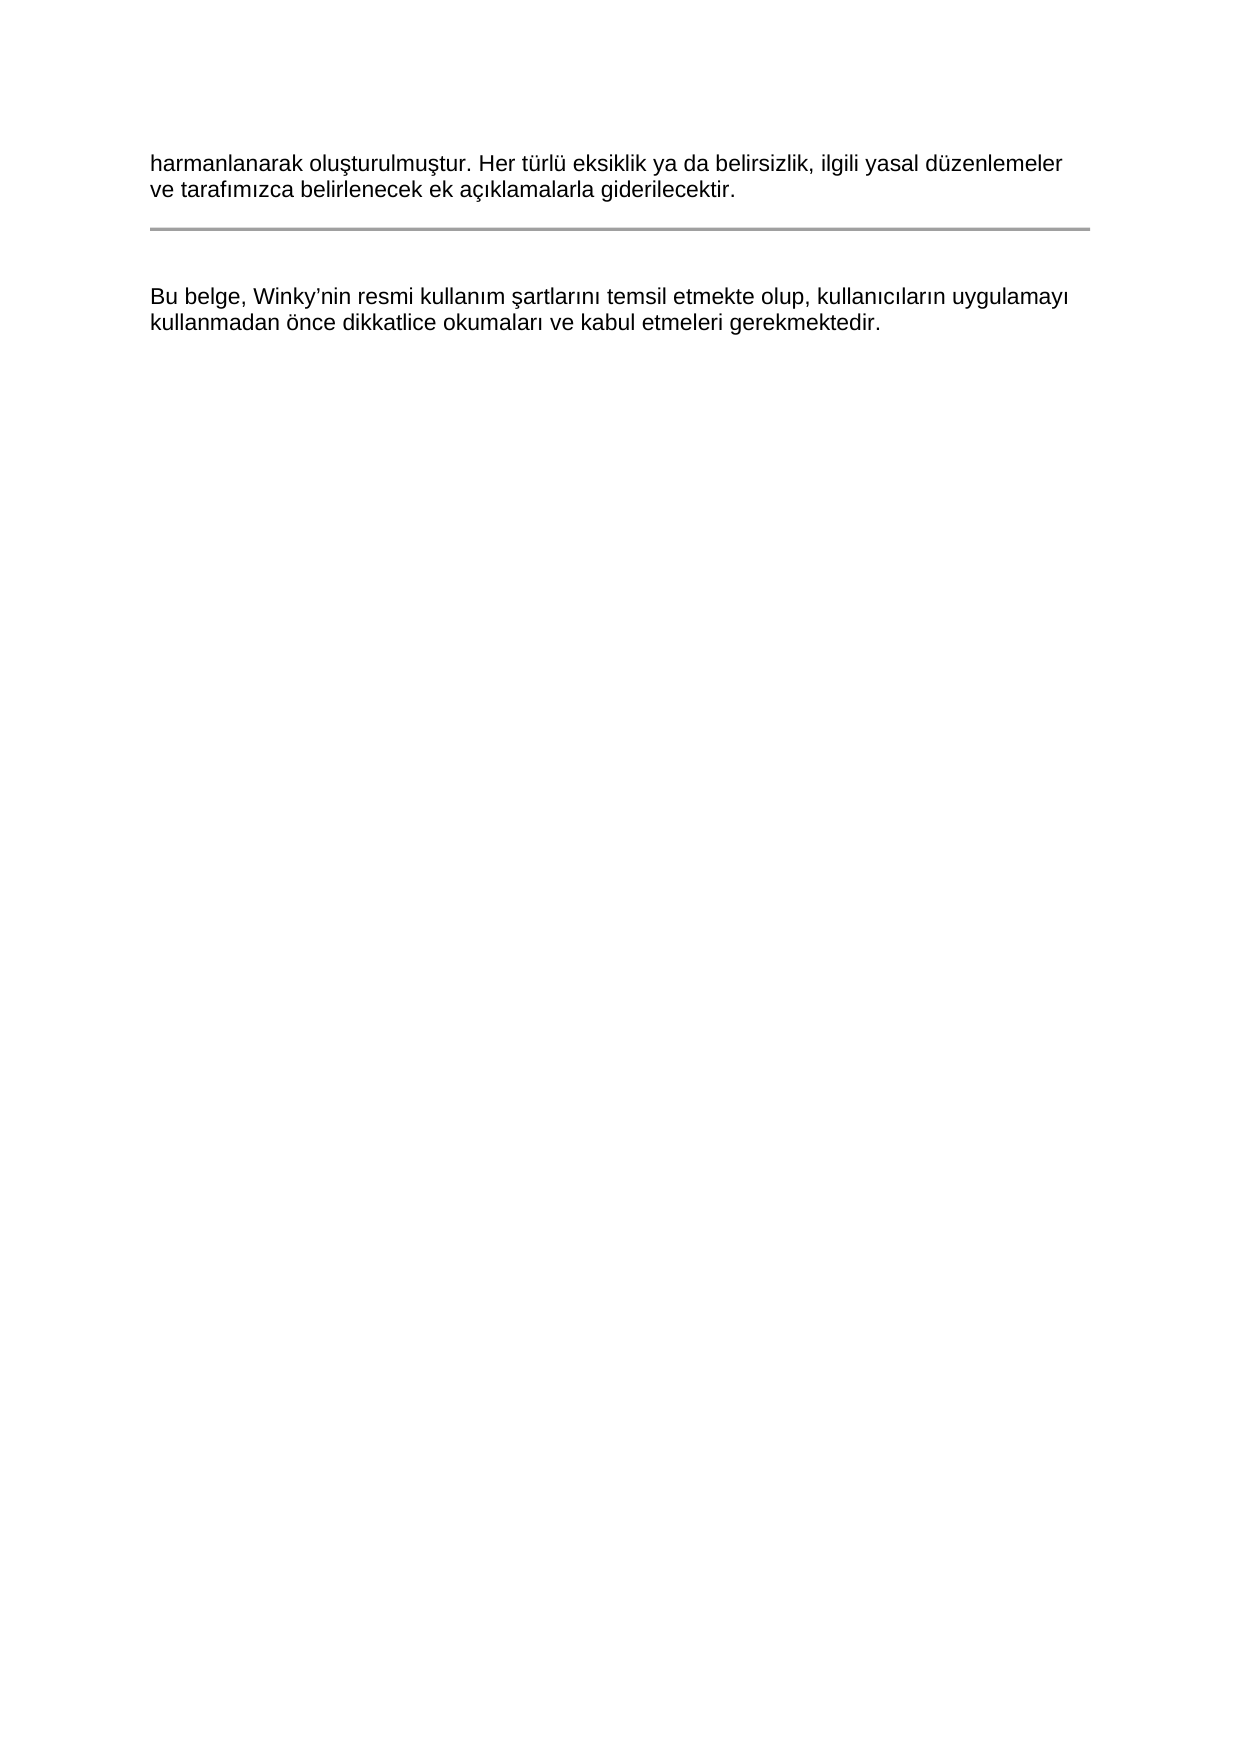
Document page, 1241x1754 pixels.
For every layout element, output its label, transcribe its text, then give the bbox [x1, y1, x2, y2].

text Bu belge, Winky’nin resmi kullanım şartlarını temsil etmekte olup, kullanıcıların uygulamayı kullanmadan önce dikkatlice okumaları ve kabul etmeleri gerekmektedir. [150, 283, 1090, 336]
